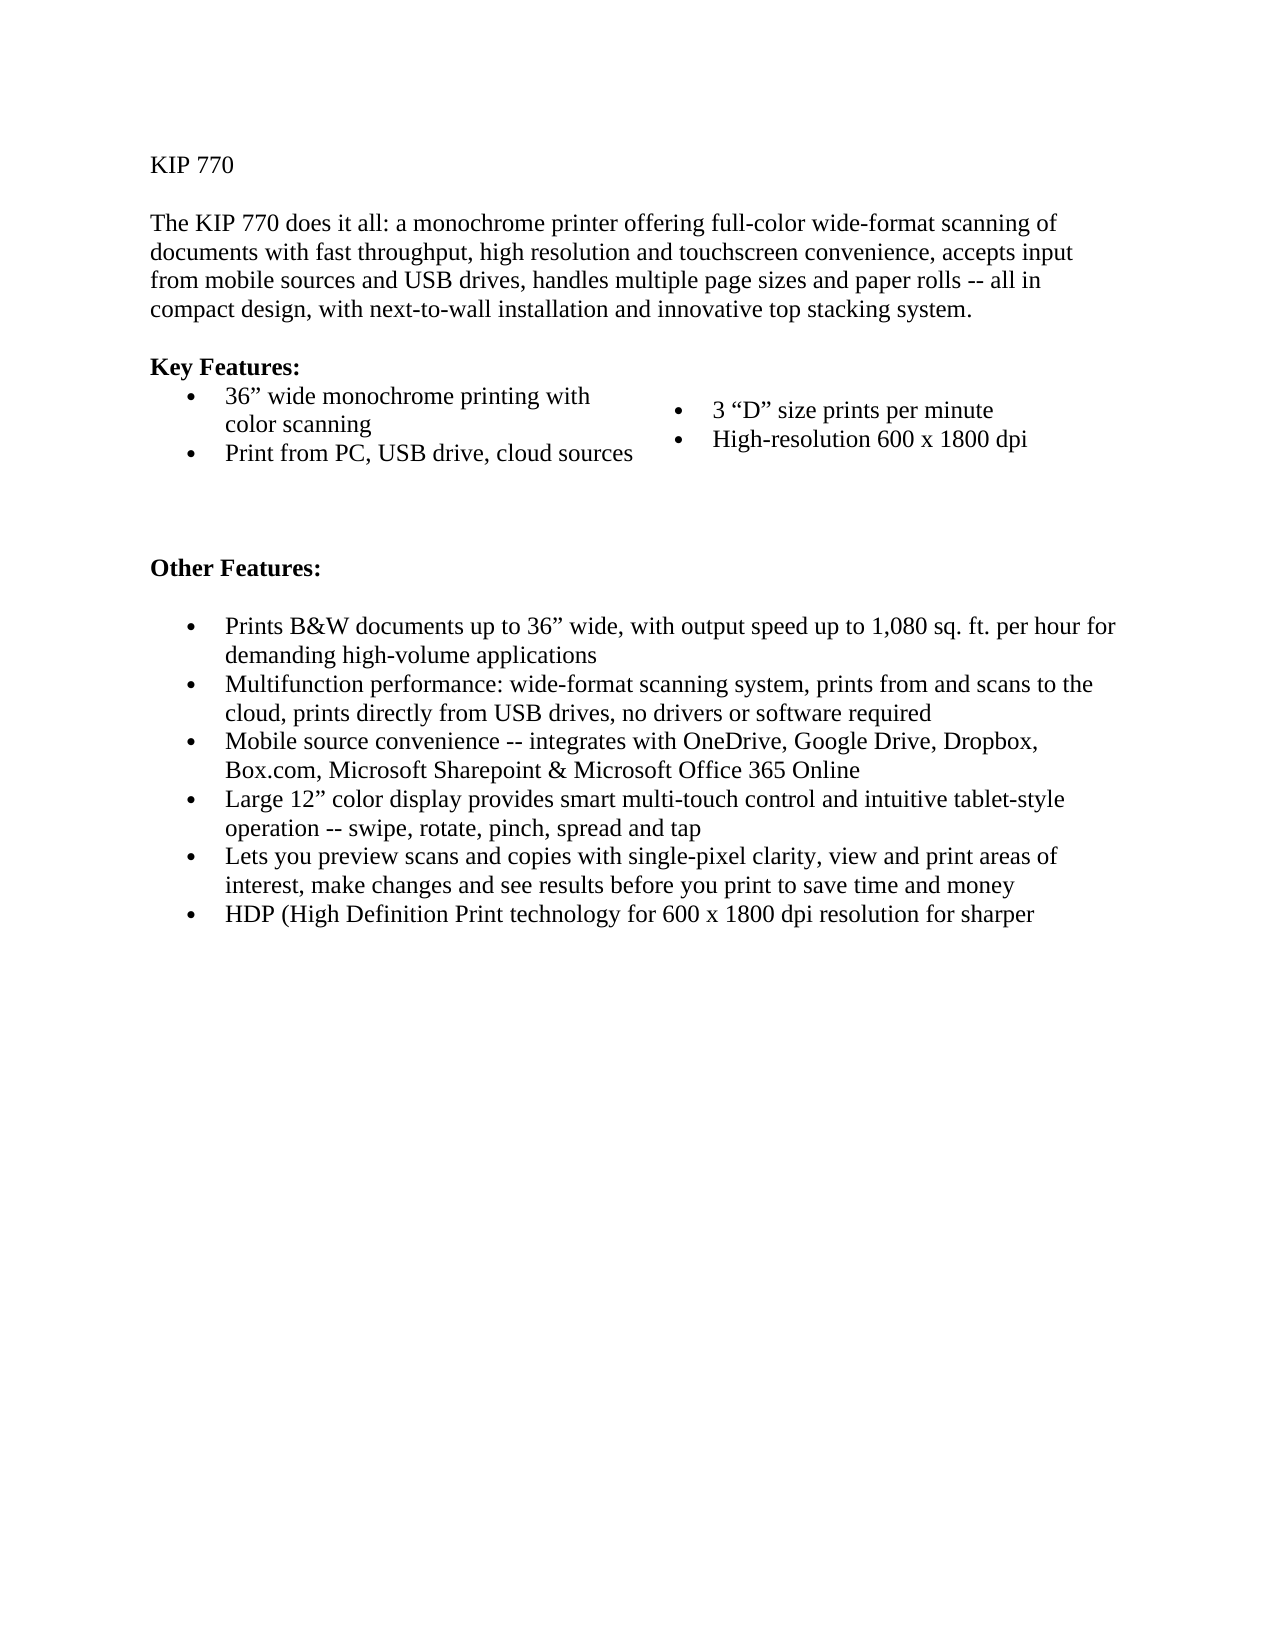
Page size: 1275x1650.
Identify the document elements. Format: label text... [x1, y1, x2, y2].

text The KIP 770 does it all: a monochrome printer offering full-color wide-format scanning of documents with fast throughput, high resolution and touchscreen convenience, accepts input from mobile sources and USB drives, handles multiple page sizes and paper rolls -- all in compact design, with next-to-wall installation and innovative top stacking system. [150, 208, 1125, 323]
table_cell 36” wide monochrome printing with color scanning Print from PC, USB drive, cloud sources [150, 381, 637, 496]
table_cell 3 “D” size prints per minute High-resolution 600 x 1800 dpi [638, 381, 1125, 496]
table_cell Other Features: Prints B&W documents up to 36” wide, with output speed up to 1,080 sq. ft. per hour for demanding high-volume applications Multifunction performance: wide-format scanning system, prints from and scans to the cloud, prints directly from USB drives, no drivers or software required Mobile source convenience -- integrates with OneDrive, Google Drive, Dropbox, Box.com, Microsoft Sharepoint & Microsoft Office 365 Online Large 12” color display provides smart multi-touch control and intuitive tablet-style operation -- swipe, rotate, pinch, spread and tap Lets you preview scans and copies with single-pixel clarity, view and print areas of interest, make changes and see results before you print to save time and money HDP (High Definition Print technology for 600 x 1800 dpi resolution for sharper [150, 496, 1125, 957]
text KIP 770 [150, 150, 1125, 179]
table_header Key Features: [150, 352, 1125, 381]
